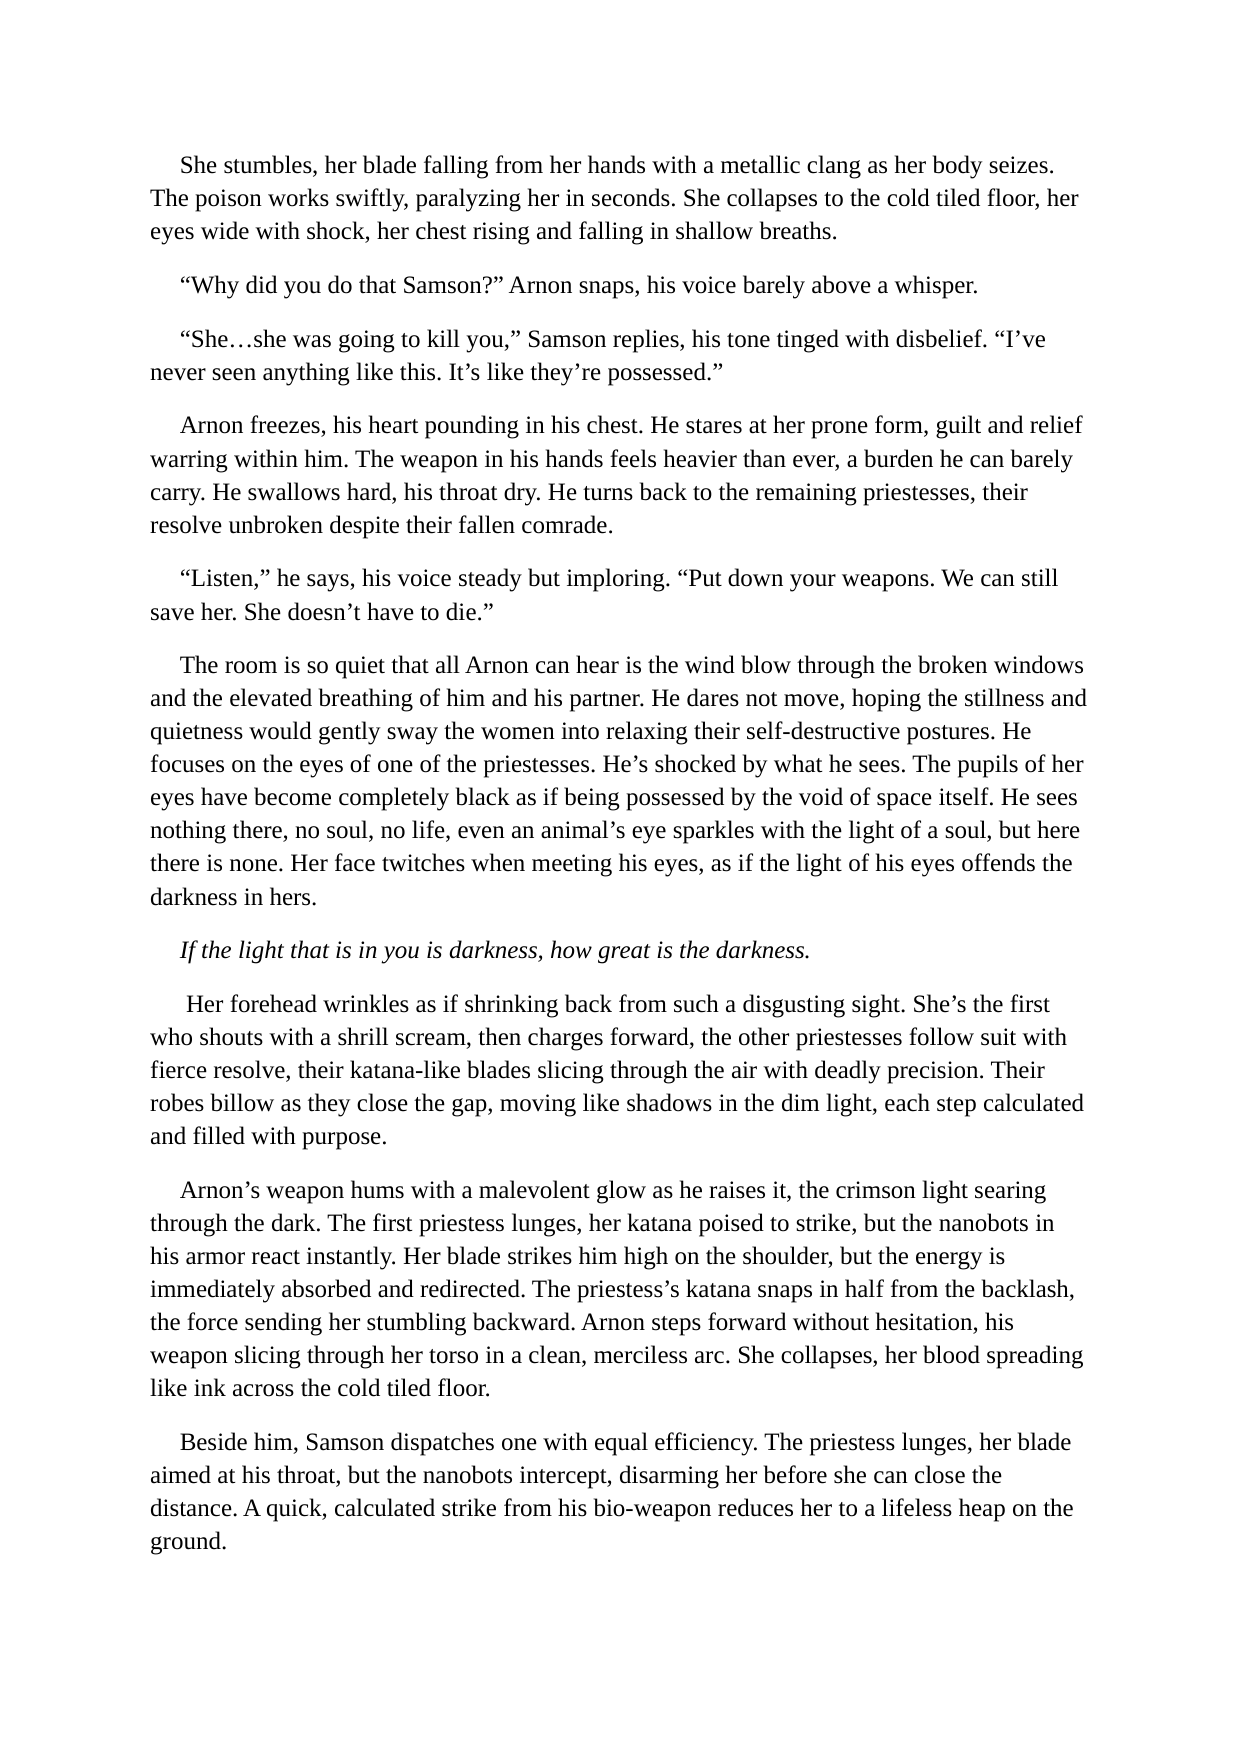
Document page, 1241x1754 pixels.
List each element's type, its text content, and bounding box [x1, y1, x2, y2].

text “Why did you do that Samson?” Arnon snaps, his voice barely above a whisper. [150, 270, 1090, 299]
text Arnon freezes, his heart pounding in his chest. He stares at her prone form, guilt and relief warring within him. The weapon in his hands feels heavier than ever, a burden he can barely carry. He swallows hard, his throat dry. He turns back to the remaining priestesses, their resolve unbroken despite their fallen comrade. [150, 411, 1090, 538]
text If the light that is in you is darkness, how great is the darkness. [150, 935, 1090, 964]
text “She…she was going to kill you,” Samson replies, his tone tinged with disbelief. “I’ve never seen anything like this. It’s like they’re possessed.” [150, 324, 1090, 386]
text “Listen,” he says, his voice steady but imploring. “Put down your weapons. We can still save her. She doesn’t have to die.” [150, 563, 1090, 625]
text Arnon’s weapon hums with a malevolent glow as he raises it, the crimson light searing through the dark. The first priestess lunges, her katana poised to strike, but the nanobots in his armor react instantly. Her blade strikes him high on the shoulder, but the energy is immediately absorbed and redirected. The priestess’s katana snaps in half from the backlash, the force sending her stumbling backward. Arnon steps forward without hesitation, his weapon slicing through her torso in a clean, merciless arc. She collapses, her blood spreading like ink across the cold tiled floor. [150, 1175, 1090, 1402]
text She stumbles, her blade falling from her hands with a metallic clang as her body seizes. The poison works swiftly, paralyzing her in seconds. She collapses to the cold tiled floor, her eyes wide with shock, her chest rising and falling in shallow breaths. [150, 150, 1090, 245]
text Beside him, Samson dispatches one with equal efficiency. The priestess lunges, her blade aimed at his throat, but the nanobots intercept, disarming her before she can close the distance. A quick, calculated strike from his bio-weapon reduces her to a lifeless heap on the ground. [150, 1427, 1090, 1555]
text The room is so quiet that all Arnon can hear is the wind blow through the broken windows and the elevated breathing of him and his partner. He dares not move, hoping the stillness and quietness would gently sway the women into relaxing their self-destructive postures. He focuses on the eyes of one of the priestesses. He’s shocked by what he sees. The pupils of her eyes have become completely black as if being possessed by the void of space itself. He sees nothing there, no soul, no life, even an animal’s eye sparkles with the light of a soul, but here there is none. Her face twitches when meeting his eyes, as if the light of his eyes offends the darkness in hers. [150, 650, 1090, 910]
text Her forehead wrinkles as if shrinking back from such a disgusting sight. She’s the first who shouts with a shrill scream, then charges forward, the other priestesses follow suit with fierce resolve, their katana-like blades slicing through the air with deadly precision. Their robes billow as they close the gap, moving like shadows in the dim light, each step calculated and filled with purpose. [150, 989, 1090, 1150]
